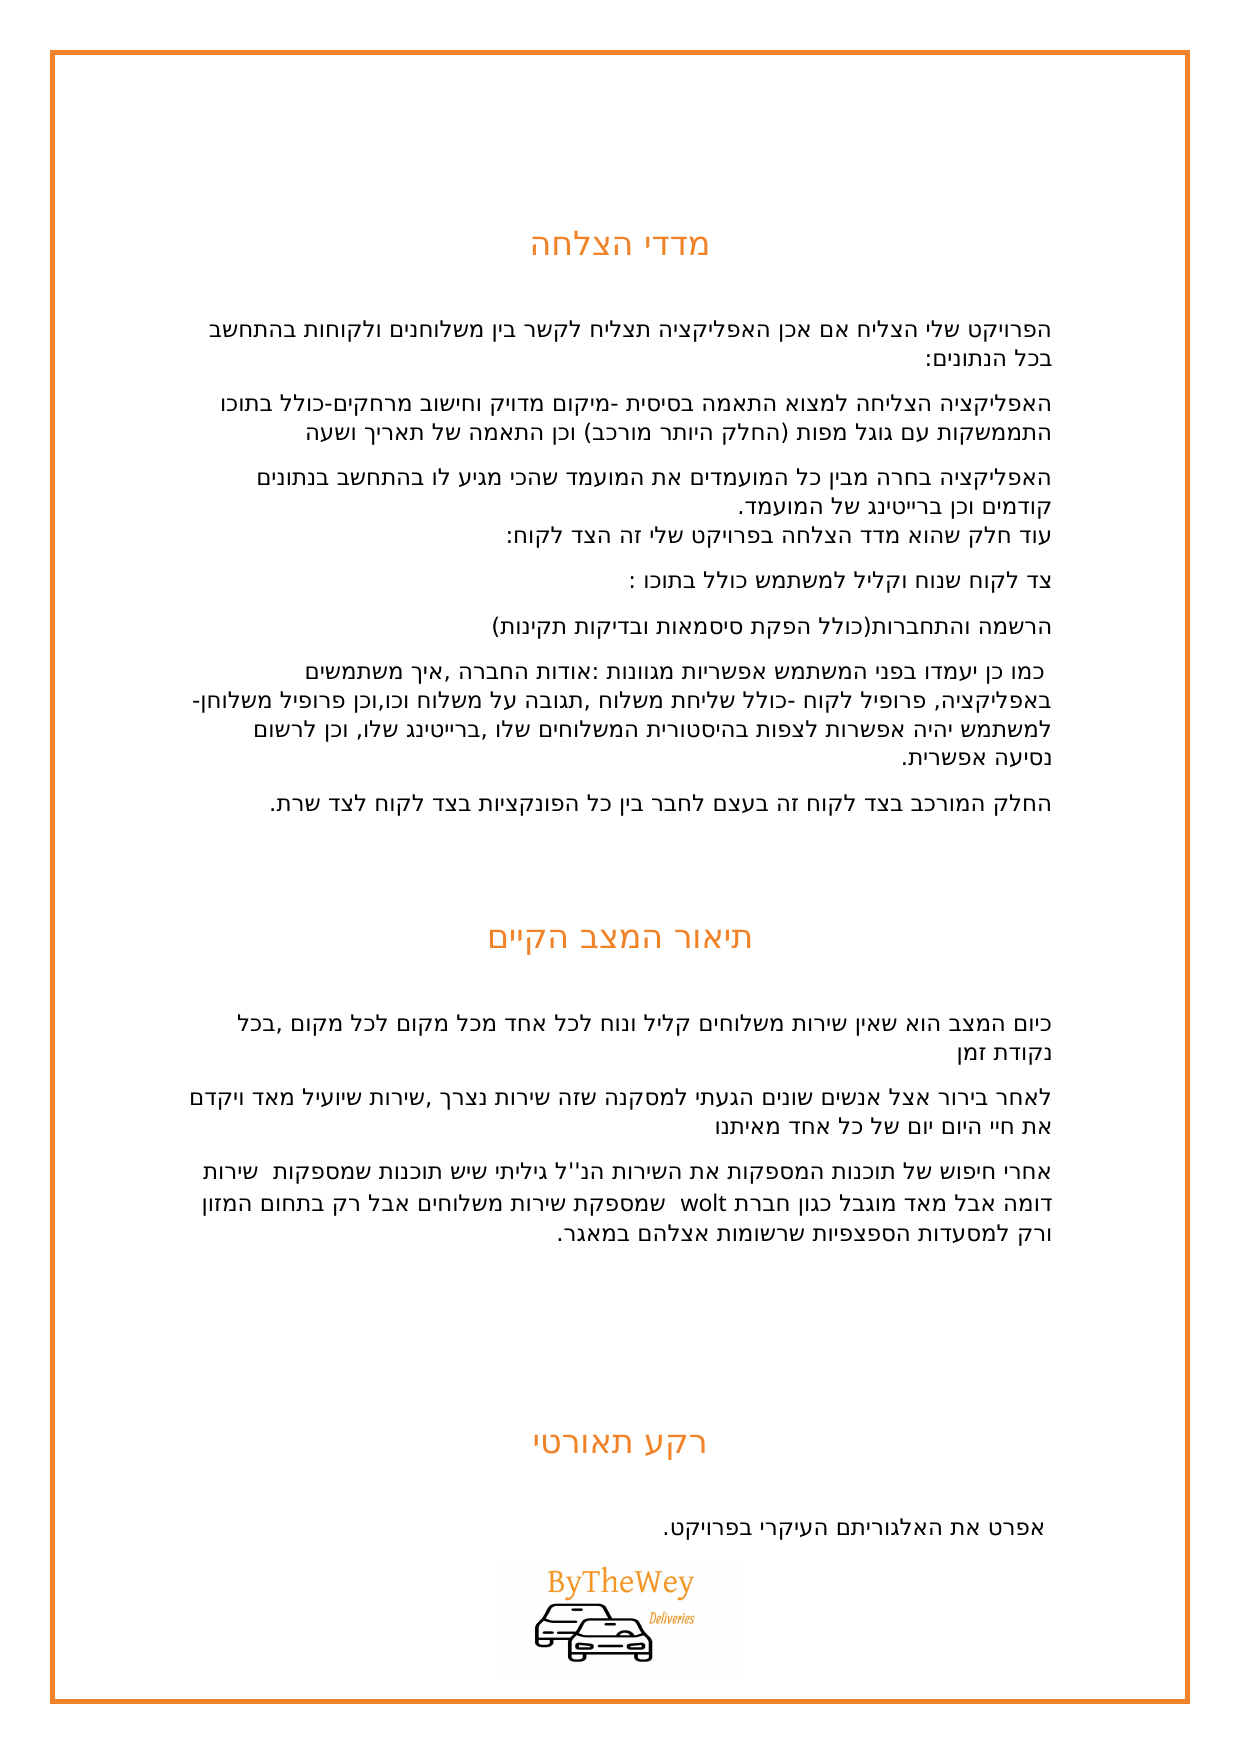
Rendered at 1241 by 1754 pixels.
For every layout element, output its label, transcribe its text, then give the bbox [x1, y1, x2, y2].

text הרשמה והתחברות(כולל הפקת סיסמאות ובדיקות תקינות) [187, 613, 1053, 639]
text האפליקציה הצליחה למצוא התאמה בסיסית -מיקום מדויק וחישוב מרחקים-כולל בתוכו התממשקות עם גוגל מפות (החלק היותר מורכב) וכן התאמה של תאריך ושעה [187, 390, 1053, 446]
subtitle רקע תאורטי [187, 1422, 1053, 1461]
text אפרט את האלגוריתם העיקרי בפרויקט. [187, 1514, 1053, 1541]
text החלק המורכב בצד לקוח זה בעצם לחבר בין כל הפונקציות בצד לקוח לצד שרת. [187, 790, 1053, 817]
text לאחר בירור אצל אנשים שונים הגעתי למסקנה שזה שירות נצרך ,שירות שיועיל מאד ויקדם את חיי היום יום של כל אחד מאיתנו [187, 1084, 1053, 1139]
text האפליקציה בחרה מבין כל המועמדים את המועמד שהכי מגיע לו בהתחשב בנתונים קודמים וכן ברייטינג של המועמד. עוד חלק שהוא מדד הצלחה בפרויקט שלי זה הצד לקוח: [187, 464, 1053, 549]
subtitle תיאור המצב הקיים [187, 918, 1053, 957]
subtitle מדדי הצלחה [187, 224, 1053, 263]
text צד לקוח שנוח וקליל למשתמש כולל בתוכו : [187, 567, 1053, 594]
picture [500, 1557, 740, 1681]
text הפרויקט שלי הצליח אם אכן האפליקציה תצליח לקשר בין משלוחנים ולקוחות בהתחשב בכל הנתונים: [187, 316, 1053, 372]
text כמו כן יעמדו בפני המשתמש אפשריות מגוונות :אודות החברה ,איך משתמשים באפליקציה, פרופיל לקוח -כולל שליחת משלוח ,תגובה על משלוח וכו,וכן פרופיל משלוחן- למשתמש יהיה אפשרות לצפות בהיסטורית המשלוחים שלו ,ברייטינג שלו, וכן לרשום נסיעה אפשרית. [187, 658, 1053, 771]
text כיום המצב הוא שאין שירות משלוחים קליל ונוח לכל אחד מכל מקום לכל מקום ,בכל נקודת זמן [187, 1010, 1053, 1065]
